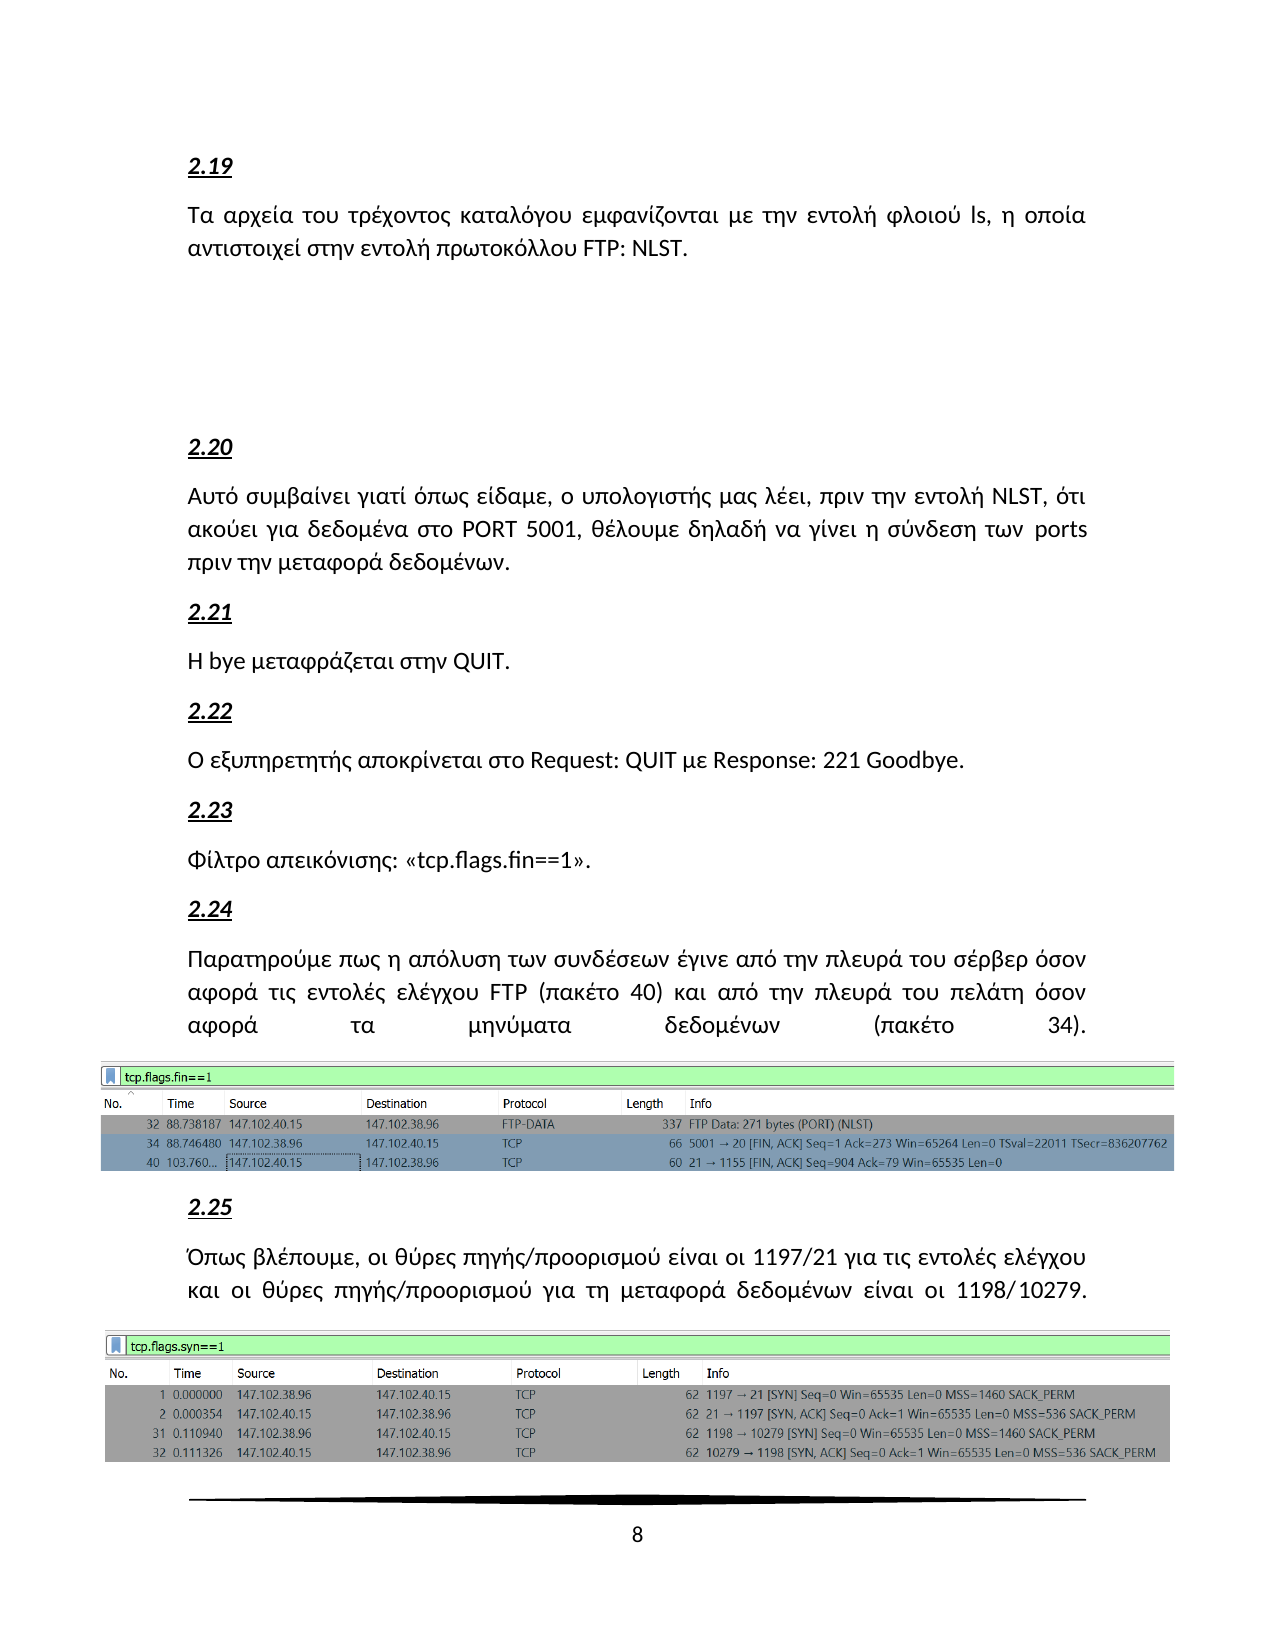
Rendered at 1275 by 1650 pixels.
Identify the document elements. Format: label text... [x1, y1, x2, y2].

text Όπως βλέπουμε, οι θύρες πηγής/προορισμού είναι οι 1197/21 για τις εντολές ελέγχου και οι θύρες πηγής/προορισμού για τη μεταφορά δεδομένων είναι οι 1198/10279. [187, 1241, 1087, 1304]
text 2.20 [187, 431, 1087, 461]
text 2.19 [187, 150, 1087, 181]
text Παρατηρούμε πως η απόλυση των συνδέσεων έγινε από την πλευρά του σέρβερ όσον αφορά τις εντολές ελέγχου FTP (πακέτο 40) και από την πλευρά του πελάτη όσον αφορά τα μηνύματα δεδομένων (πακέτο 34). [187, 943, 1087, 1039]
text 2.21 [187, 596, 1087, 626]
text 2.24 [187, 893, 1087, 924]
text Φίλτρο απεικόνισης: «tcp.flags.fin==1». [187, 844, 1087, 874]
picture [105, 1330, 1170, 1462]
text Ο εξυπηρετητής αποκρίνεται στο Request: QUIT με Response: 221 Goodbye. [187, 744, 1087, 775]
text 2.25 [187, 1171, 1087, 1222]
picture [100, 1061, 1175, 1171]
text 2.23 [187, 794, 1087, 825]
text 2.22 [187, 695, 1087, 726]
text Η bye μεταφράζεται στην QUIT. [187, 645, 1087, 676]
text Τα αρχεία του τρέχοντος καταλόγου εμφανίζονται με την εντολή φλοιού ls, η οποία αντιστοιχεί στην εντολή πρωτοκόλλου FTP: NLST. [187, 199, 1087, 263]
text Αυτό συμβαίνει γιατί όπως είδαμε, ο υπολογιστής μας λέει, πριν την εντολή NLST, ότι ακούει για δεδομένα στο PORT 5001, θέλουμε δηλαδή να γίνει η σύνδεση των ports πριν την μεταφορά δεδομένων. [187, 480, 1087, 577]
